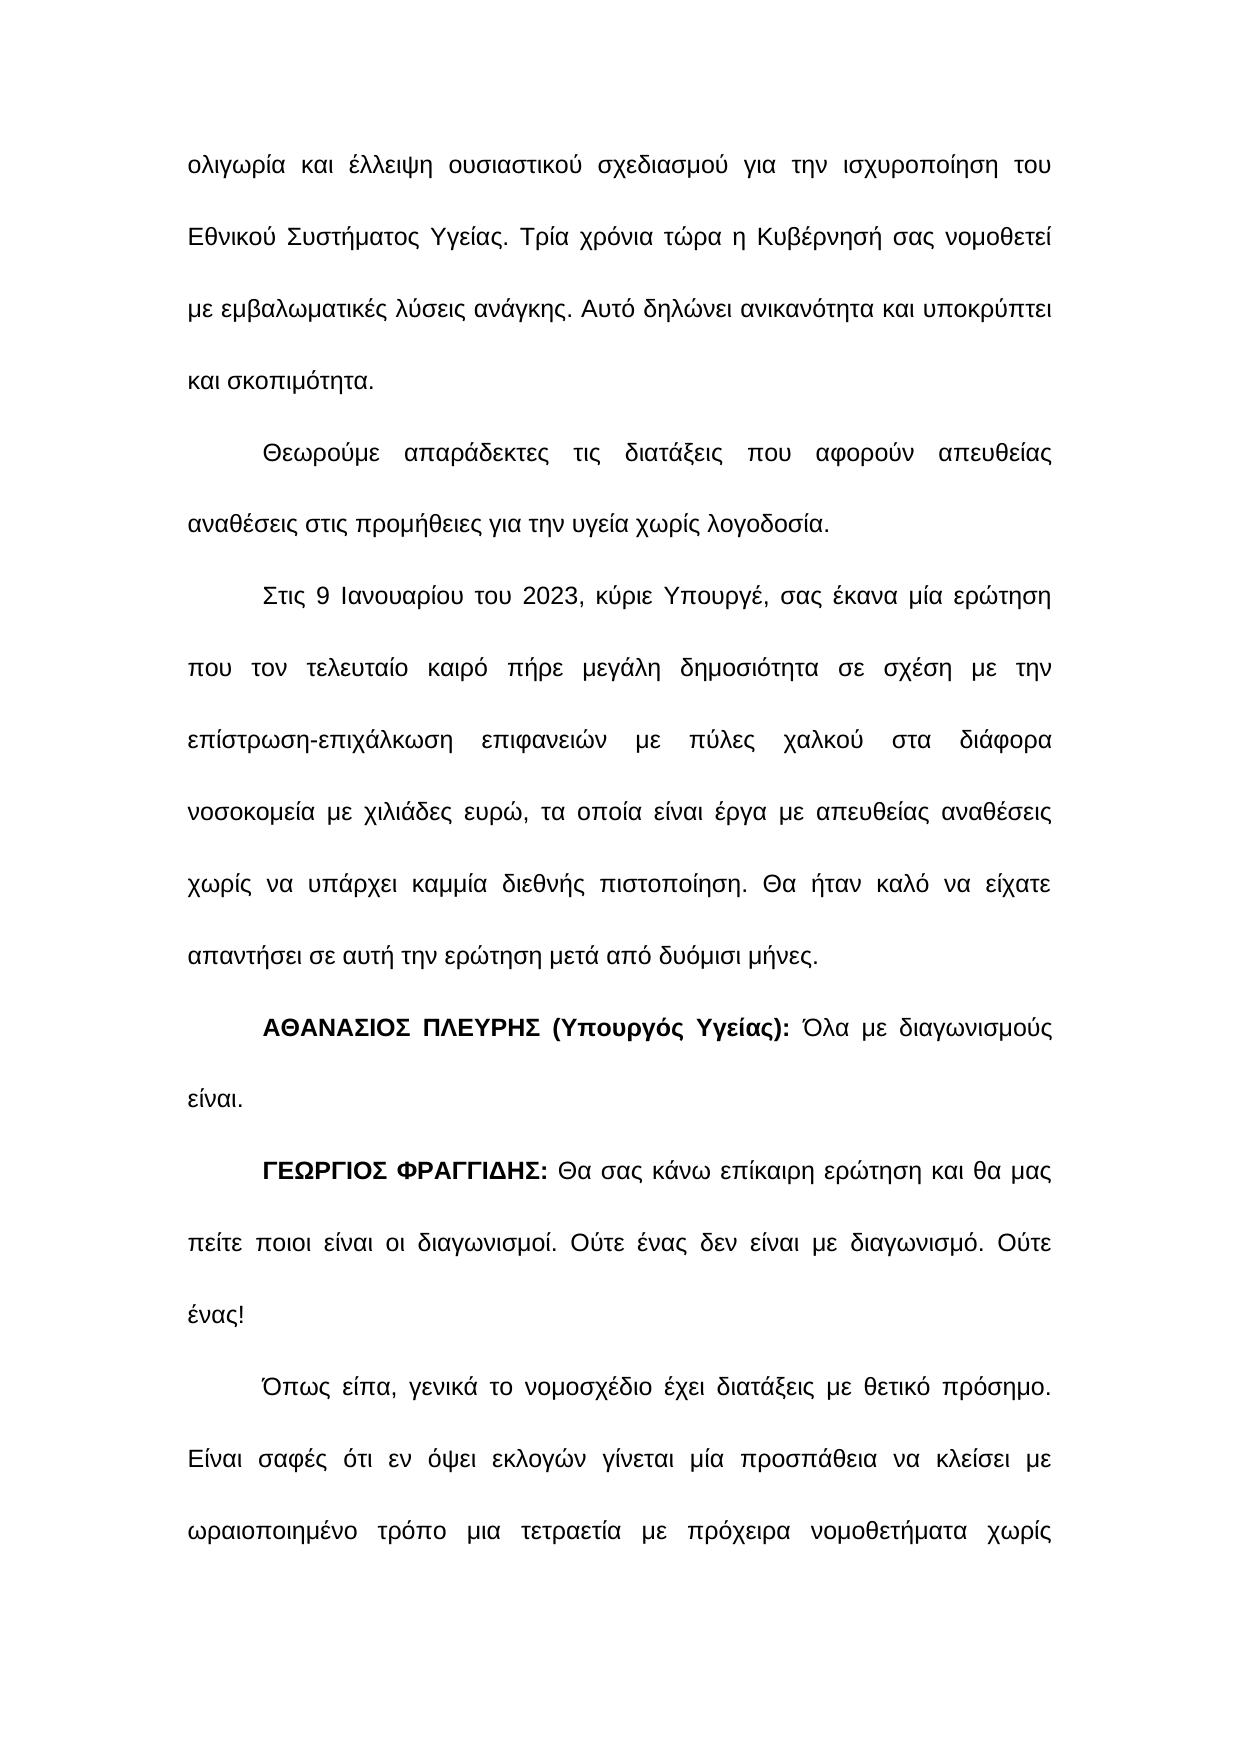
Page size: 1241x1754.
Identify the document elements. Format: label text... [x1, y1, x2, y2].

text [187, 1372, 1053, 1544]
text Στις 9 Ιανουαρίου του 2023, κύριε Υπουργέ, σας έκανα μία ερώτηση που τον τελευταίο καιρό πήρε μεγάλη δημοσιότητα σε σχέση με την επίστρωση-επιχάλκωση επιφανειών με πύλες χαλκού στα διάφορα νοσοκομεία με χιλιάδες ευρώ, τα οποία είναι έργα με απευθείας αναθέσεις χωρίς να υπάρχει καμμία διεθνής πιστοποίηση. Θα ήταν καλό να είχατε απαντήσει σε αυτή την ερώτηση μετά από δυόμισι μήνες. [187, 581, 1053, 969]
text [187, 150, 1053, 394]
text Θεωρούμε απαράδεκτες τις διατάξεις που αφορούν απευθείας αναθέσεις στις προμήθειες για την υγεία χωρίς λογοδοσία. [187, 437, 1053, 538]
text ΓΕΩΡΓΙΟΣ ΦΡΑΓΓΙΔΗΣ: Θα σας κάνω επίκαιρη ερώτηση και θα μας πείτε ποιοι είναι οι διαγωνισμοί. Ούτε ένας δεν είναι με διαγωνισμό. Ούτε ένας! [187, 1156, 1053, 1329]
text ΑΘΑΝΑΣΙΟΣ ΠΛΕΥΡΗΣ (Υπουργός Υγείας): Όλα με διαγωνισμούς είναι. [187, 1012, 1053, 1113]
